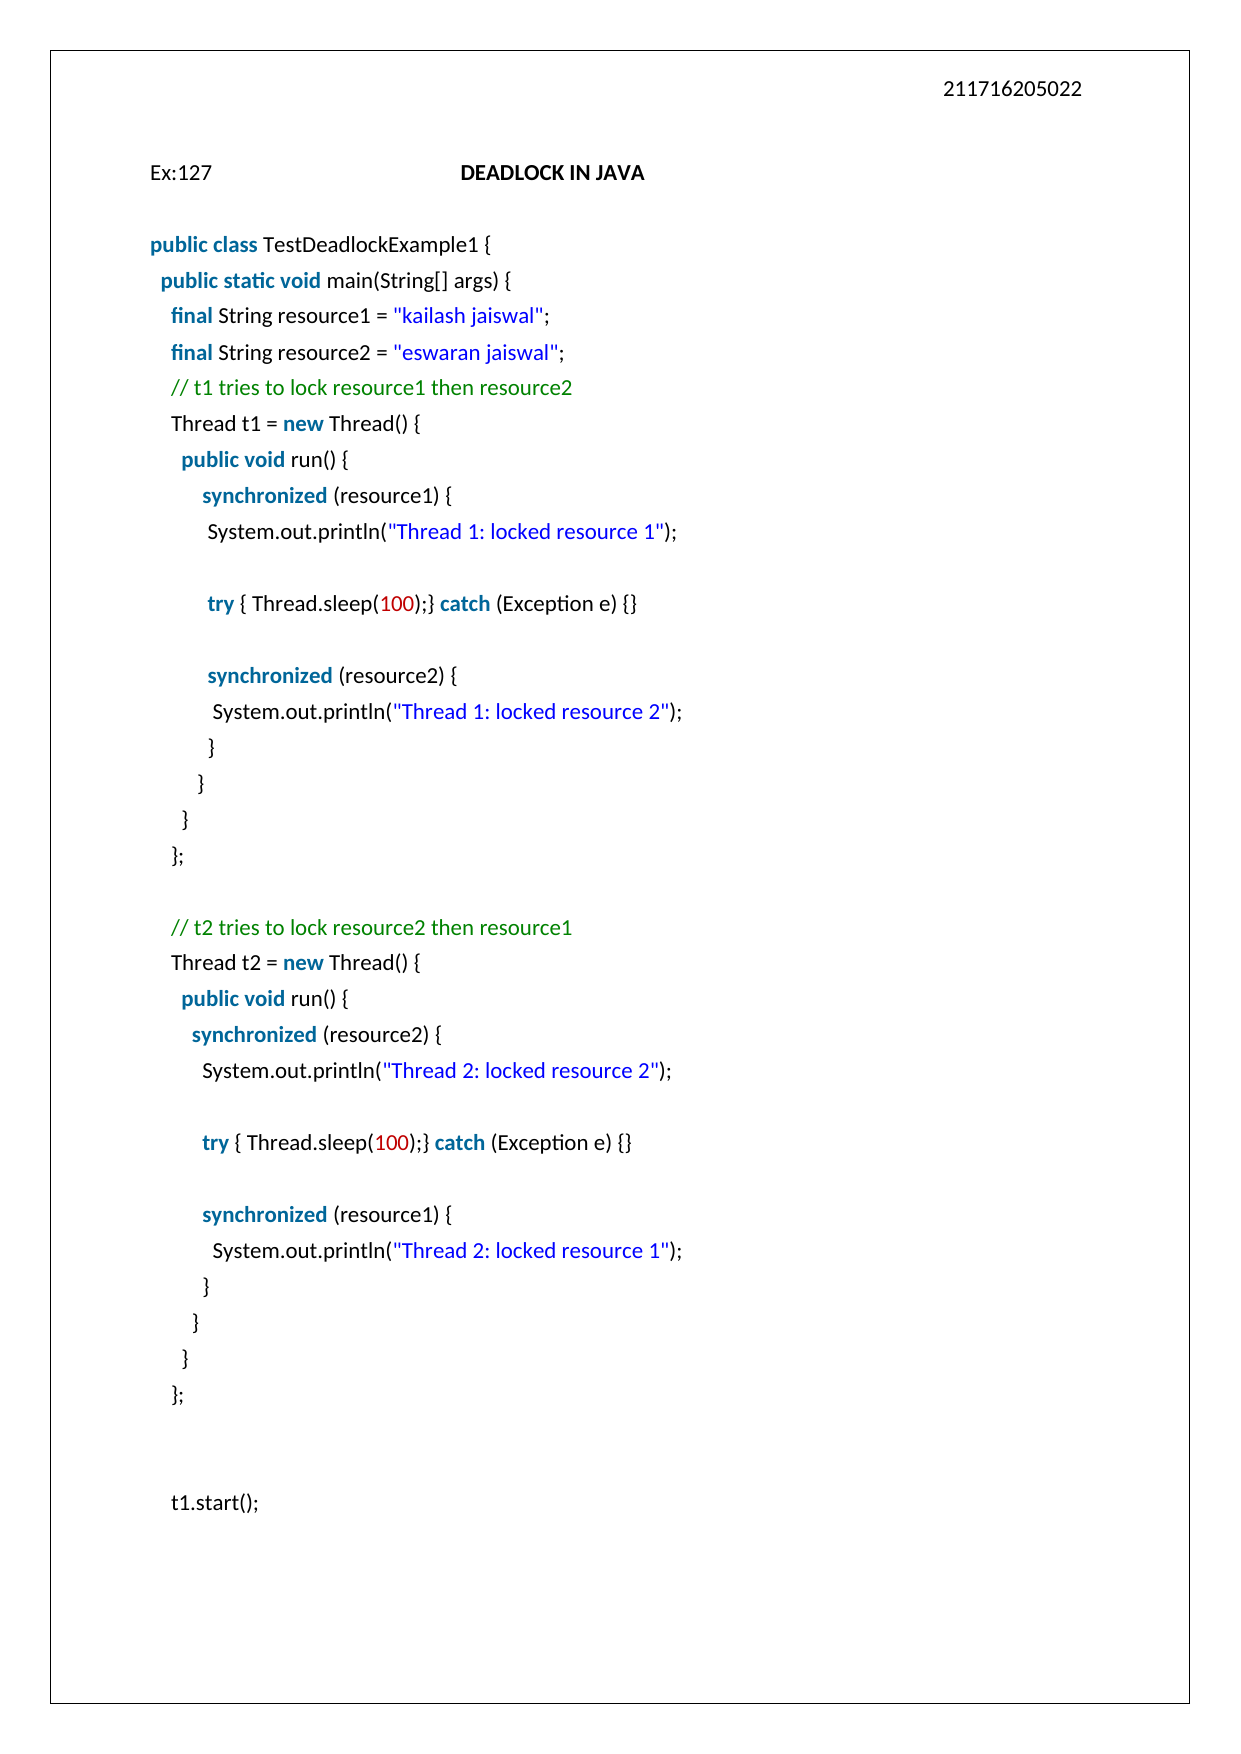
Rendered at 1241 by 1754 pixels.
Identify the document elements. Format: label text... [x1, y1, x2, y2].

text try { Thread.sleep(100);} catch (Exception e) {} [150, 1120, 1090, 1156]
text public static void main(String[] args) { [150, 258, 1090, 294]
text }; [150, 833, 1090, 869]
text } [150, 797, 1090, 833]
text System.out.println("Thread 1: locked resource 2"); [150, 689, 1090, 725]
text } [150, 1300, 1090, 1336]
text } [150, 761, 1090, 797]
text System.out.println("Thread 1: locked resource 1"); [150, 509, 1090, 545]
text t1.start(); [150, 1480, 1090, 1516]
text Thread t1 = new Thread() { [150, 402, 1090, 437]
text public void run() { [150, 977, 1090, 1012]
text try { Thread.sleep(100);} catch (Exception e) {} [150, 581, 1090, 617]
text }; [150, 1372, 1090, 1408]
text synchronized (resource2) { [150, 653, 1090, 689]
text } [150, 1264, 1090, 1300]
text public class TestDeadlockExample1 { [150, 222, 1090, 258]
text } [150, 1336, 1090, 1372]
text synchronized (resource2) { [150, 1012, 1090, 1048]
text System.out.println("Thread 2: locked resource 1"); [150, 1228, 1090, 1264]
text synchronized (resource1) { [150, 473, 1090, 509]
text public void run() { [150, 437, 1090, 473]
text final String resource1 = "kailash jaiswal"; [150, 294, 1090, 330]
text } [150, 725, 1090, 761]
text Thread t2 = new Thread() { [150, 941, 1090, 977]
text final String resource2 = "eswaran jaiswal"; [150, 330, 1090, 366]
text // t1 tries to lock resource1 then resource2 [150, 366, 1090, 402]
text // t2 tries to lock resource2 then resource1 [150, 905, 1090, 941]
text Ex:127 DEADLOCK IN JAVA [150, 150, 1090, 186]
text synchronized (resource1) { [150, 1192, 1090, 1228]
text System.out.println("Thread 2: locked resource 2"); [150, 1048, 1090, 1084]
